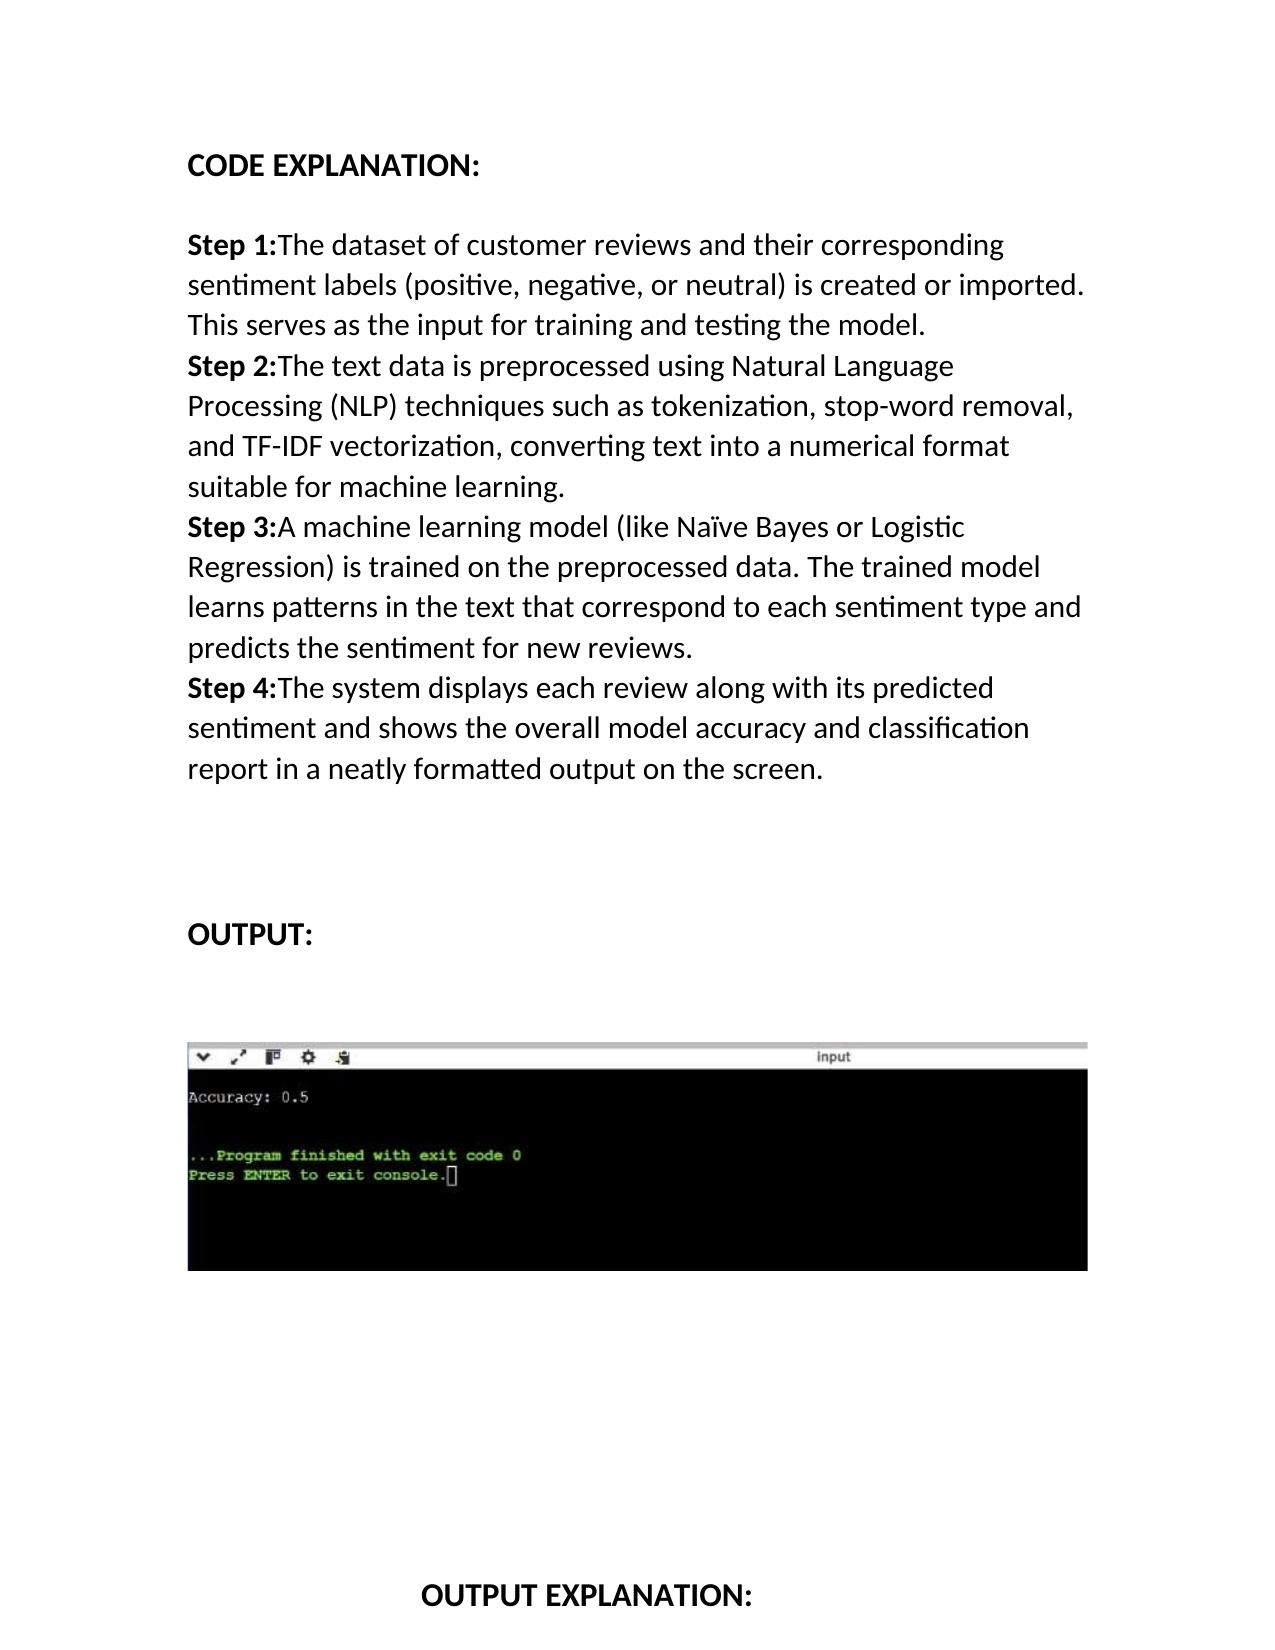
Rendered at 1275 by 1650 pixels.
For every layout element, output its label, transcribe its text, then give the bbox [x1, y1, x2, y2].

text OUTPUT EXPLANATION: [187, 1574, 1087, 1614]
text Step 2:The text data is preprocessed using Natural Language Processing (NLP) techniques such as tokenization, stop-word removal, and TF-IDF vectorization, converting text into a numerical format suitable for machine learning. [187, 346, 1087, 505]
text Step 3:A machine learning model (like Naïve Bayes or Logistic Regression) is trained on the preprocessed data. The trained model learns patterns in the text that correspond to each sentiment type and predicts the sentiment for new reviews. [187, 507, 1087, 666]
text Step 1:The dataset of customer reviews and their corresponding sentiment labels (positive, negative, or neutral) is created or imported. This serves as the input for training and testing the model. [187, 225, 1087, 343]
picture [187, 1042, 1088, 1271]
text CODE EXPLANATION: [187, 144, 1087, 184]
text OUTPUT: [187, 913, 1087, 954]
text Step 4:The system displays each review along with its predicted sentiment and shows the overall model accuracy and classification report in a neatly formatted output on the screen. [187, 668, 1087, 787]
